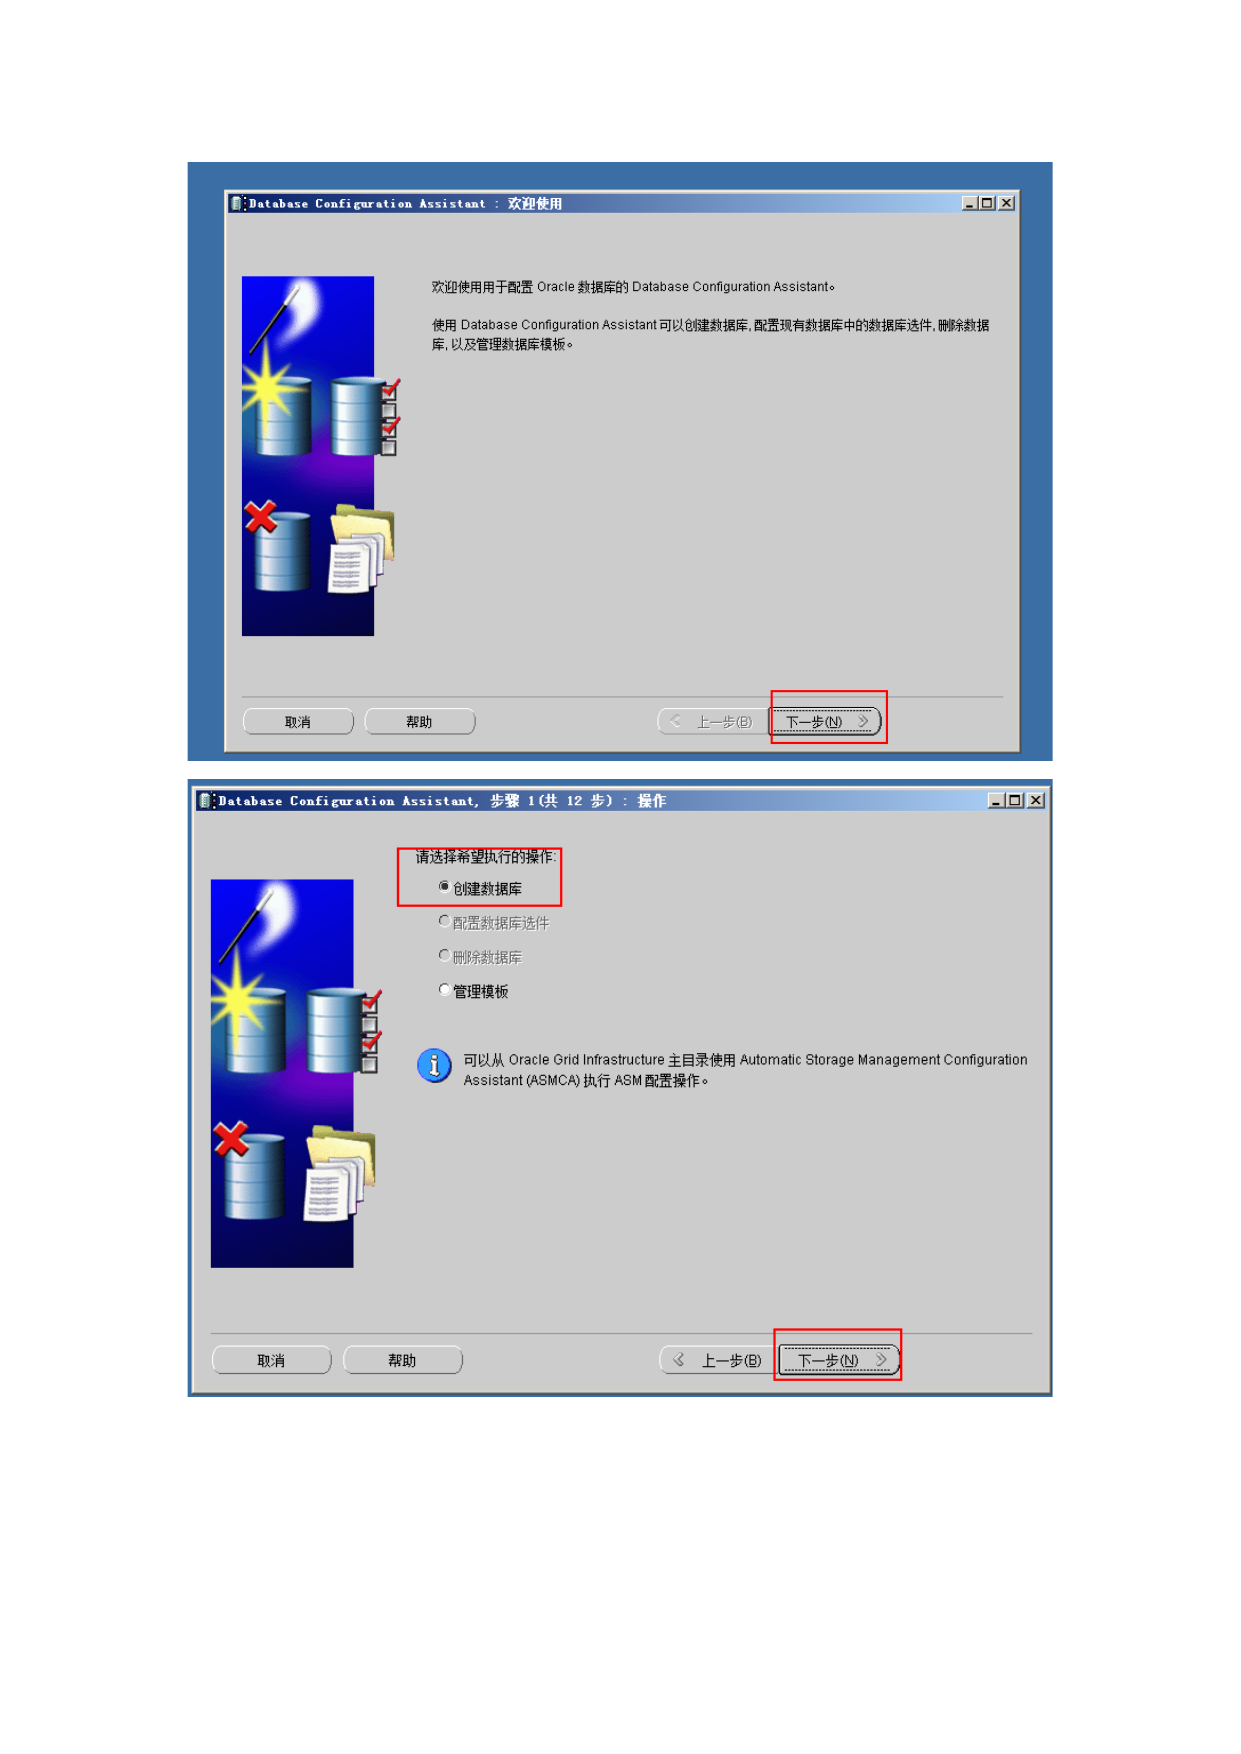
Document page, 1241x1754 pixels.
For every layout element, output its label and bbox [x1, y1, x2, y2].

picture [187, 779, 1053, 1397]
picture [187, 162, 1053, 761]
